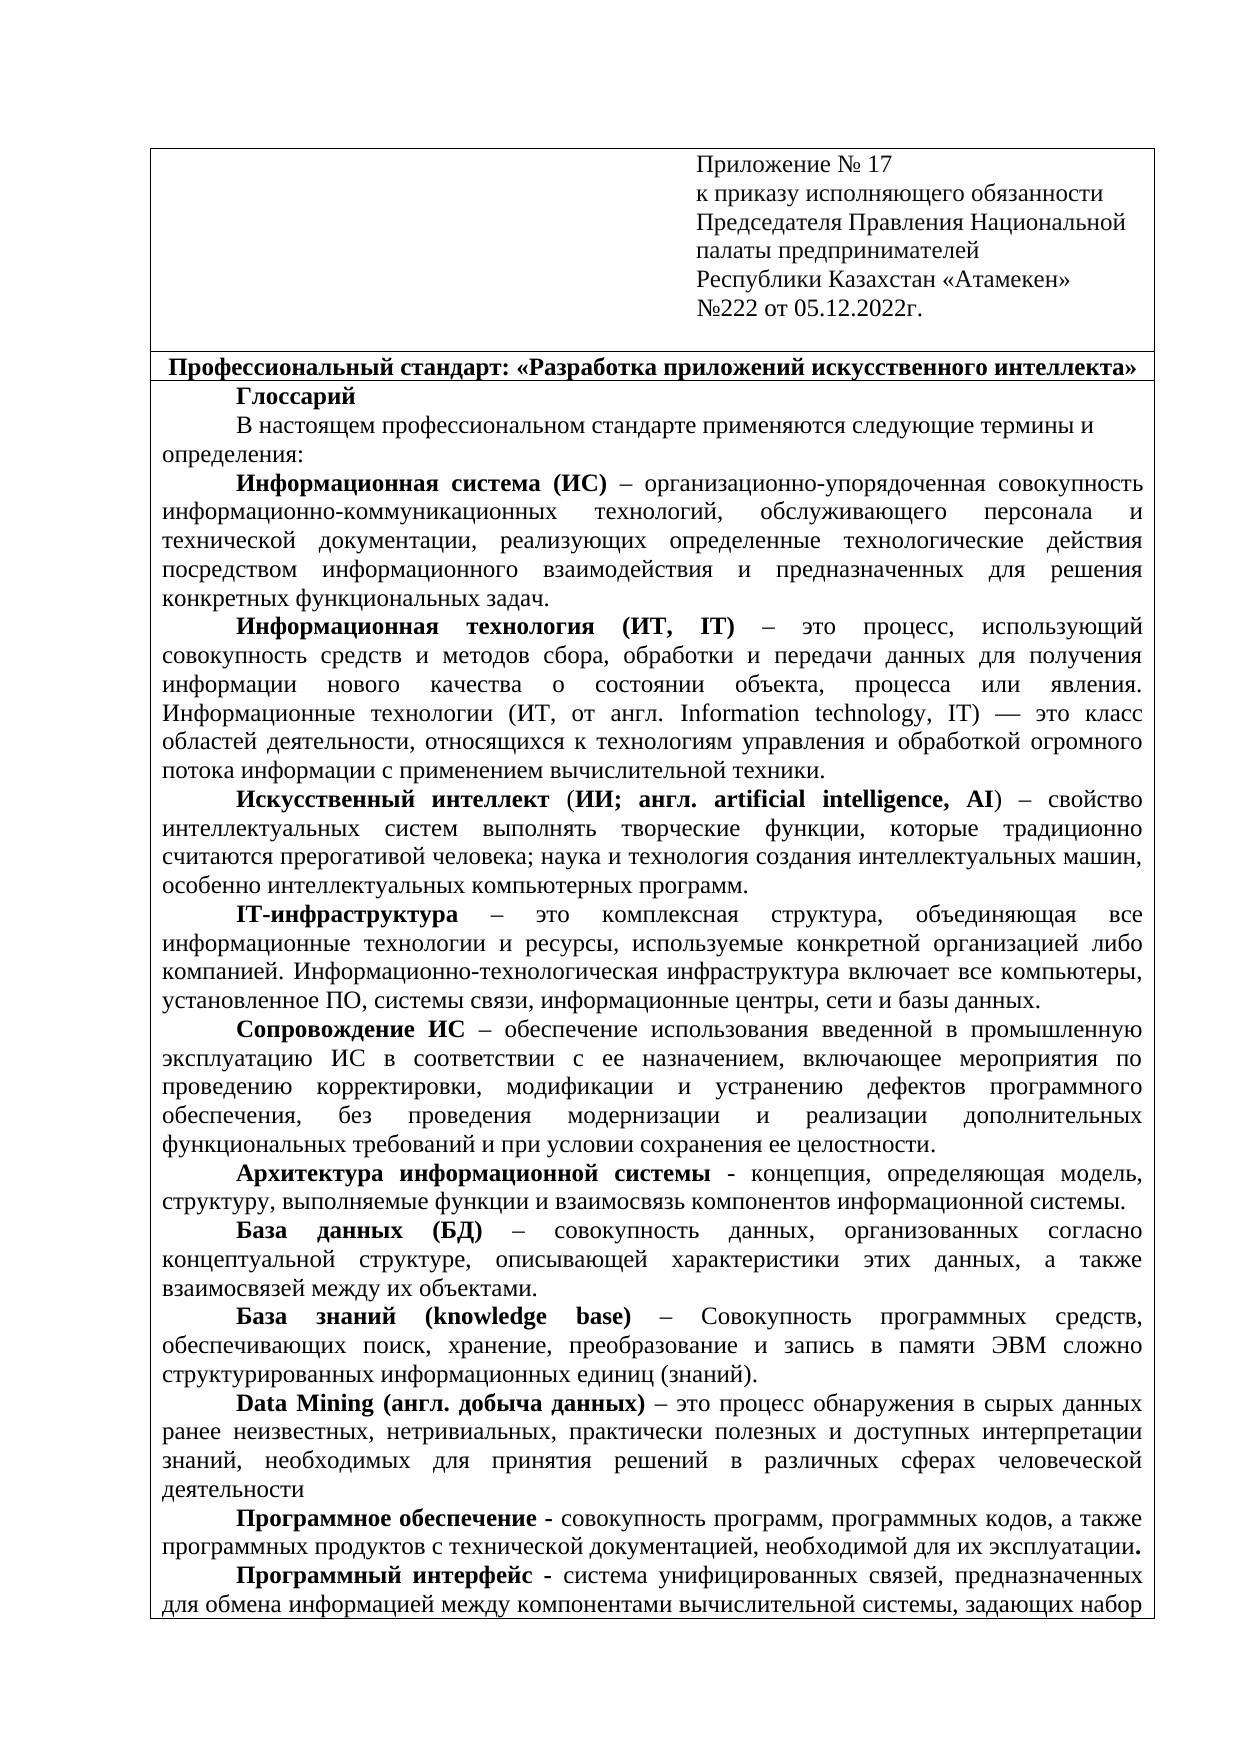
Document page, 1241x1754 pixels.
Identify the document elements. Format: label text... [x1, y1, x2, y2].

table_cell Профессиональный стандарт: «Разработка приложений искусственного интеллекта» [151, 352, 1154, 380]
table_header Приложение № 17 к приказу исполняющего обязанности Председателя Правления Национальной палаты предпринимателей Республики Казахстан «Атамекен» №222 от 05.12.2022г. [151, 149, 1154, 351]
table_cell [151, 381, 1154, 1618]
